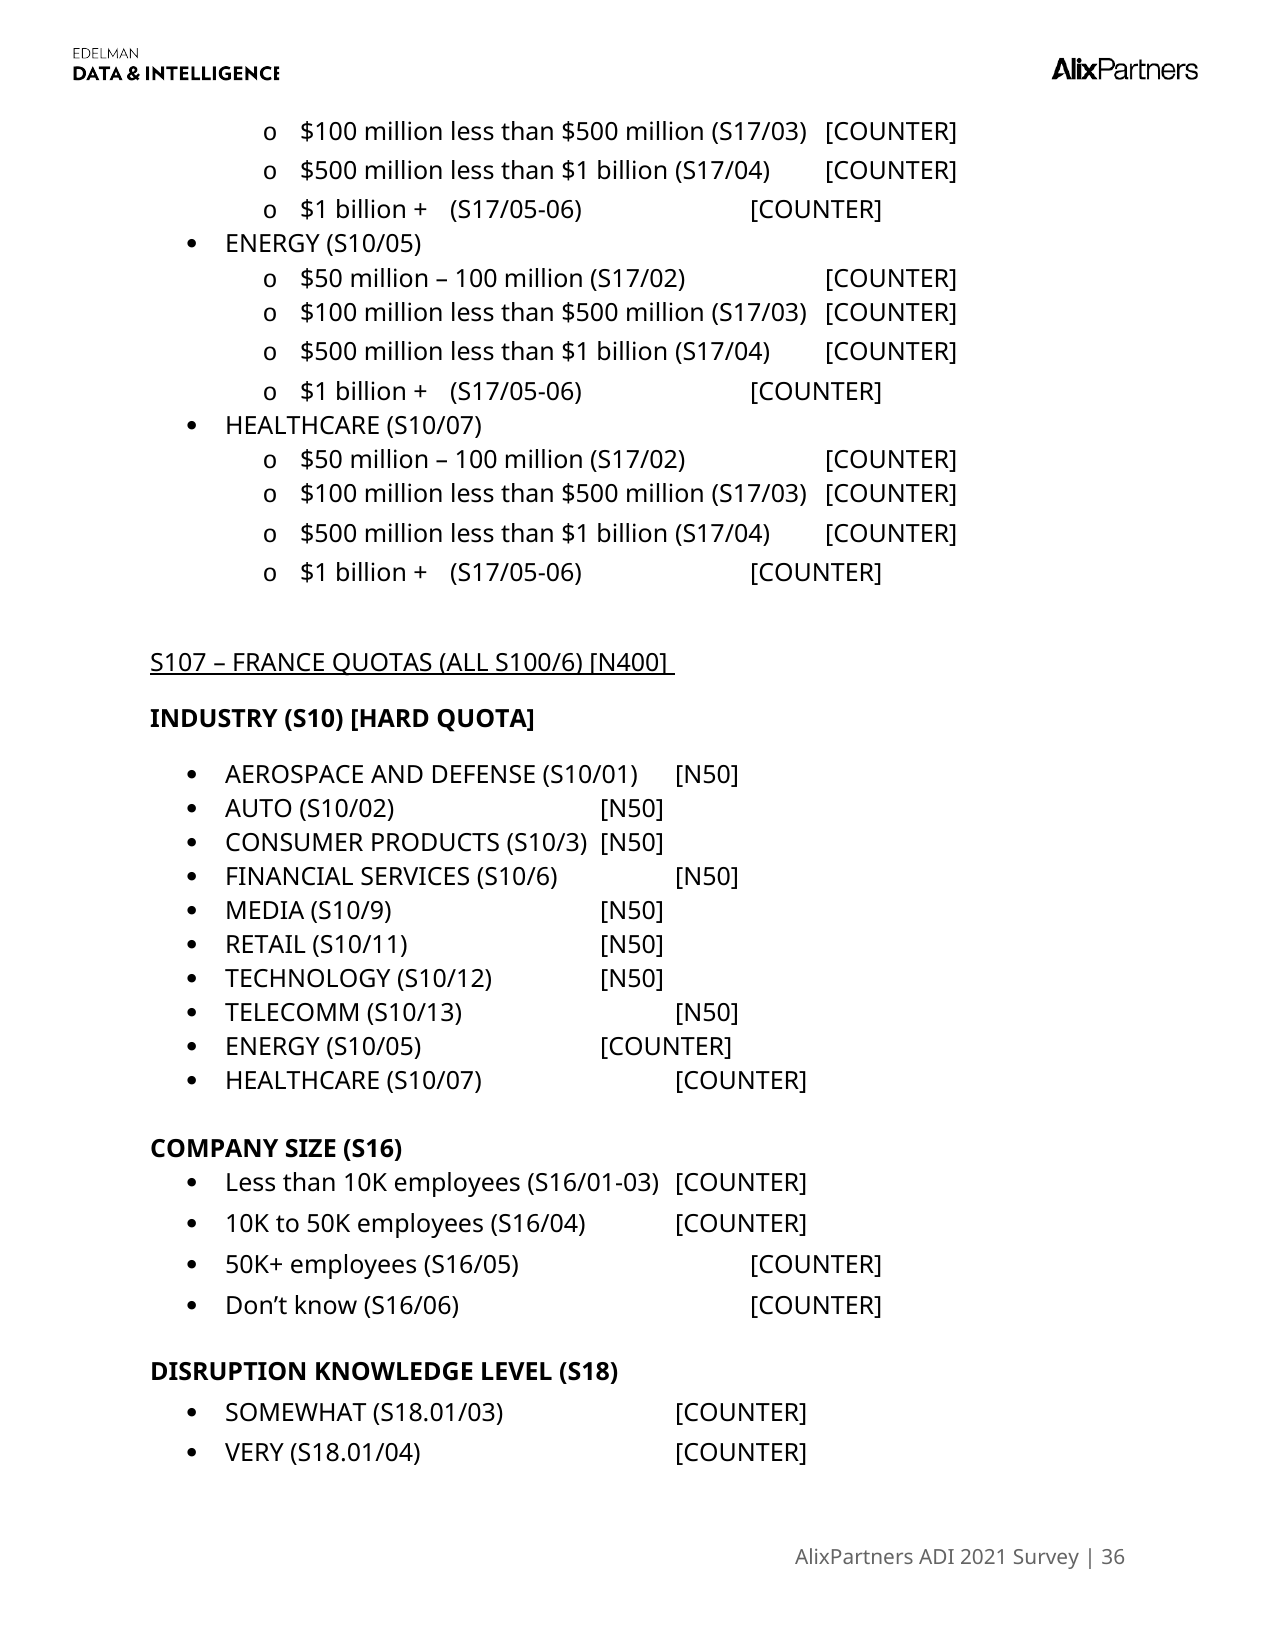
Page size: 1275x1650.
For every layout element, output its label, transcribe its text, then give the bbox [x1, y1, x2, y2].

list $1 billion + (S17/05-06) [COUNTER] [262, 192, 1125, 226]
list VERY (S18.01/04) [COUNTER] [187, 1435, 1125, 1469]
text S107 – FRANCE QUOTAS (ALL S100/6) [N400] [150, 645, 1125, 679]
list 50K+ employees (S16/05) [COUNTER] [187, 1247, 1125, 1281]
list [262, 113, 1125, 147]
text DISRUPTION KNOWLEDGE LEVEL (S18) [150, 1353, 1125, 1387]
list 10K to 50K employees (S16/04) [COUNTER] [187, 1206, 1125, 1240]
list FINANCIAL SERVICES (S10/6) [N50] [187, 858, 1125, 893]
list ENERGY (S10/05) [187, 226, 1125, 260]
list TELECOMM (S10/13) [N50] [187, 995, 1125, 1029]
list $100 million less than $500 million (S17/03) [COUNTER] [262, 476, 1125, 510]
list TECHNOLOGY (S10/12) [N50] [187, 961, 1125, 995]
list SOMEWHAT (S18.01/03) [COUNTER] [187, 1394, 1125, 1428]
list AEROSPACE AND DEFENSE (S10/01) [N50] [187, 756, 1125, 790]
picture [72, 46, 280, 84]
list $500 million less than $1 billion (S17/04) [COUNTER] [262, 515, 1125, 549]
list $1 billion + (S17/05-06) [COUNTER] [262, 554, 1125, 589]
list Don’t know (S16/06) [COUNTER] [187, 1288, 1125, 1322]
list MEDIA (S10/9) [N50] [187, 893, 1125, 927]
list ENERGY (S10/05) [COUNTER] [187, 1029, 1125, 1063]
list $500 million less than $1 billion (S17/04) [COUNTER] [262, 334, 1125, 368]
list HEALTHCARE (S10/07) [COUNTER] [187, 1063, 1125, 1097]
list $50 million – 100 million (S17/02) [COUNTER] [262, 260, 1125, 294]
list CONSUMER PRODUCTS (S10/3) [N50] [187, 824, 1125, 858]
list $1 billion + (S17/05-06) [COUNTER] [262, 373, 1125, 407]
list HEALTHCARE (S10/07) [187, 407, 1125, 442]
list AUTO (S10/02) [N50] [187, 790, 1125, 824]
list $100 million less than $500 million (S17/03) [COUNTER] [262, 294, 1125, 329]
list Less than 10K employees (S16/01-03) [COUNTER] [187, 1165, 1125, 1199]
picture [1027, 47, 1222, 92]
list RETAIL (S10/11) [N50] [187, 927, 1125, 961]
text COMPANY SIZE (S16) [150, 1131, 1125, 1165]
text INDUSTRY (S10) [HARD QUOTA] [150, 701, 1125, 734]
list $50 million – 100 million (S17/02) [COUNTER] [262, 442, 1125, 476]
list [262, 152, 1125, 187]
